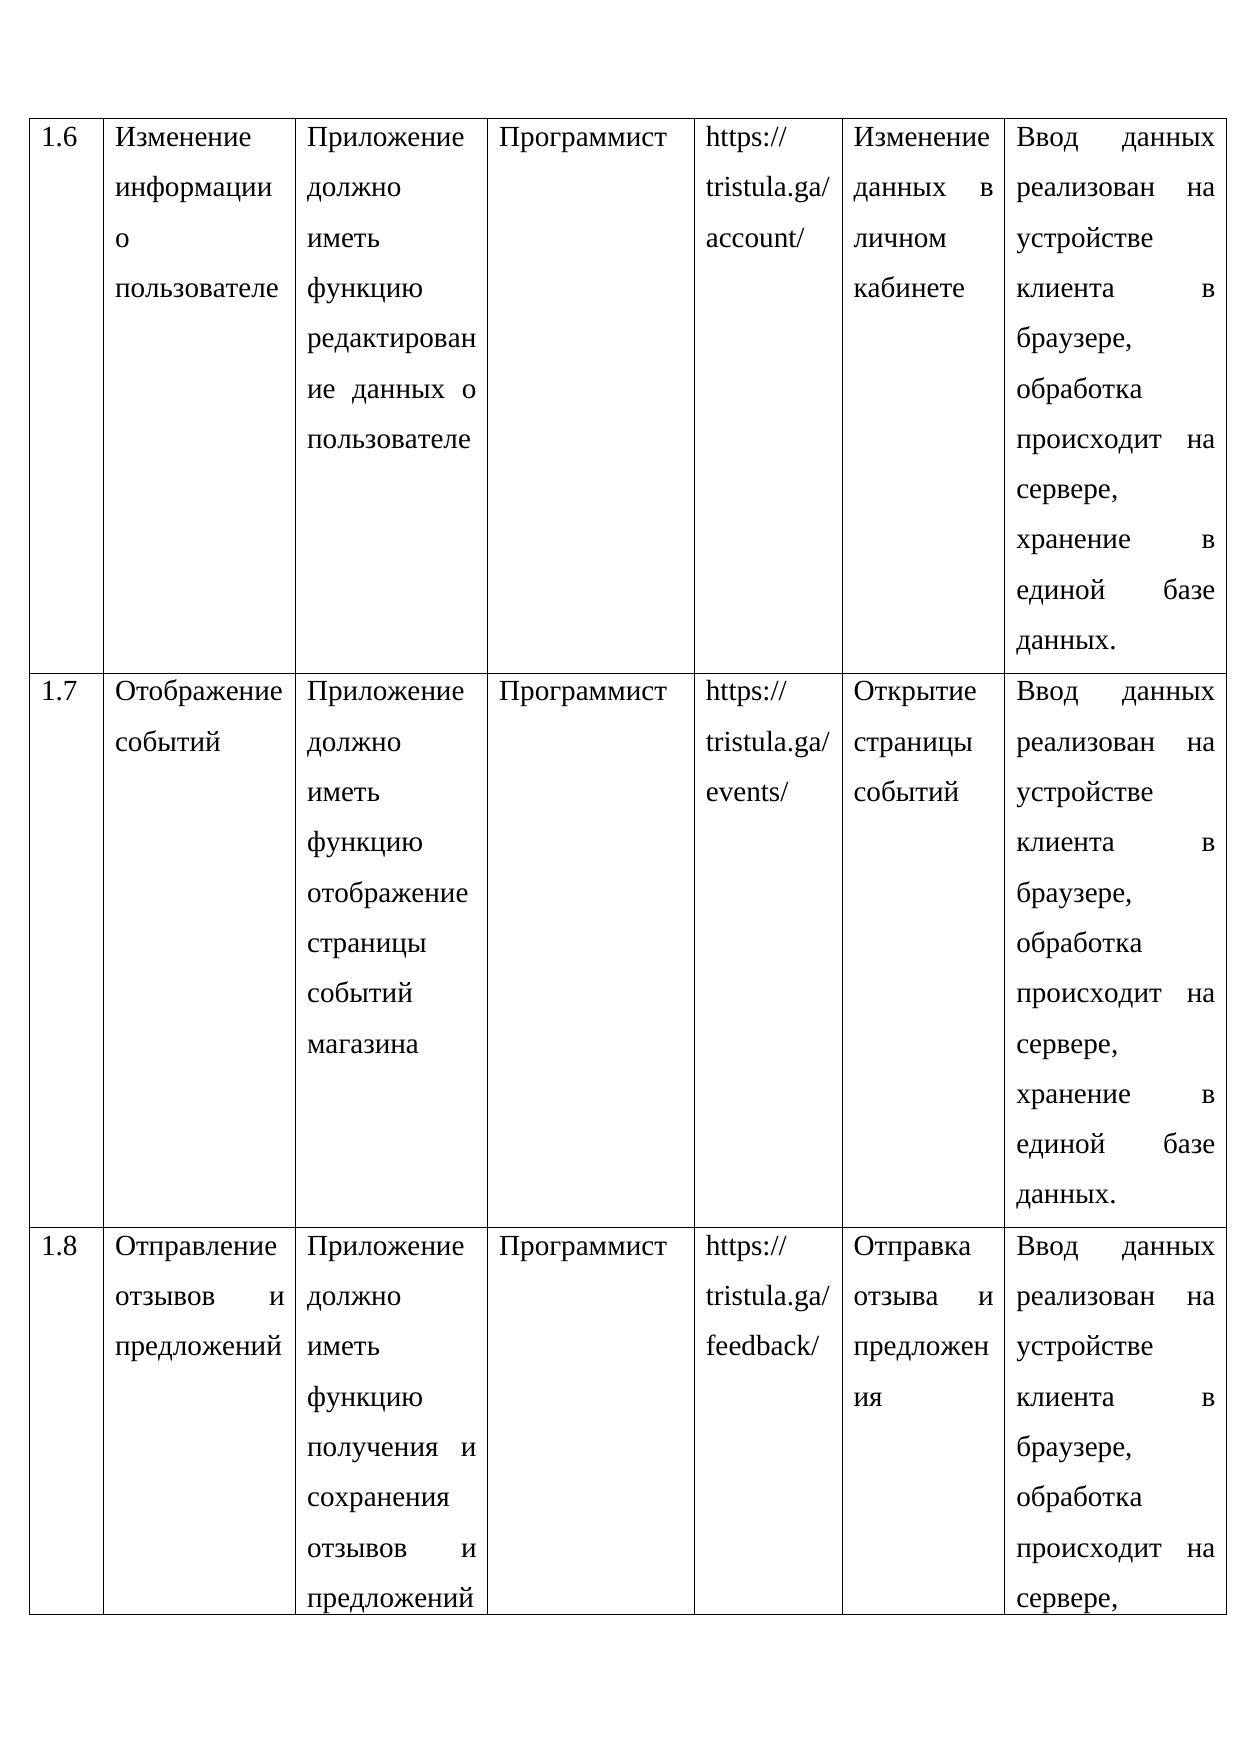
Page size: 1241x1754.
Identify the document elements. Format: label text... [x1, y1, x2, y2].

table_cell Открытие страницы событий [843, 674, 1004, 1227]
table_cell Программист [488, 674, 694, 1227]
table_cell Изменение данных в личном кабинете [843, 119, 1004, 672]
table_cell https://tristula.ga/events/ [695, 674, 842, 1227]
table_cell Приложение должно иметь функцию отображение страницы событий магазина [296, 674, 487, 1227]
table_cell 1.6 [30, 119, 103, 672]
table_cell Ввод данных реализован на устройстве клиента в браузере, обработка происходит на сервере, хранение в единой базе данных. [1005, 674, 1226, 1227]
table_cell Приложение должно иметь функцию получения и сохранения отзывов и предложений пользователей [296, 1228, 487, 1614]
table_cell https://tristula.ga/account/ [695, 119, 842, 672]
table_cell 1.8 [30, 1228, 103, 1614]
table_cell Программист [488, 119, 694, 672]
table_cell Программист [488, 1228, 694, 1614]
table_cell Приложение должно иметь функцию редактирование данных о пользователе [296, 119, 487, 672]
table_cell 1.7 [30, 674, 103, 1227]
table_cell Отправление отзывов и предложений [104, 1228, 295, 1614]
table_cell Отправка отзыва и предложения [843, 1228, 1004, 1614]
table_cell Отображение событий [104, 674, 295, 1227]
table_cell Ввод данных реализован на устройстве клиента в браузере, обработка происходит на сервере, хранение в единой базе данных. [1005, 1228, 1226, 1614]
table_cell Изменение информации о пользователе [104, 119, 295, 672]
table_cell Ввод данных реализован на устройстве клиента в браузере, обработка происходит на сервере, хранение в единой базе данных. [1005, 119, 1226, 672]
table_cell https://tristula.ga/feedback/ [695, 1228, 842, 1614]
